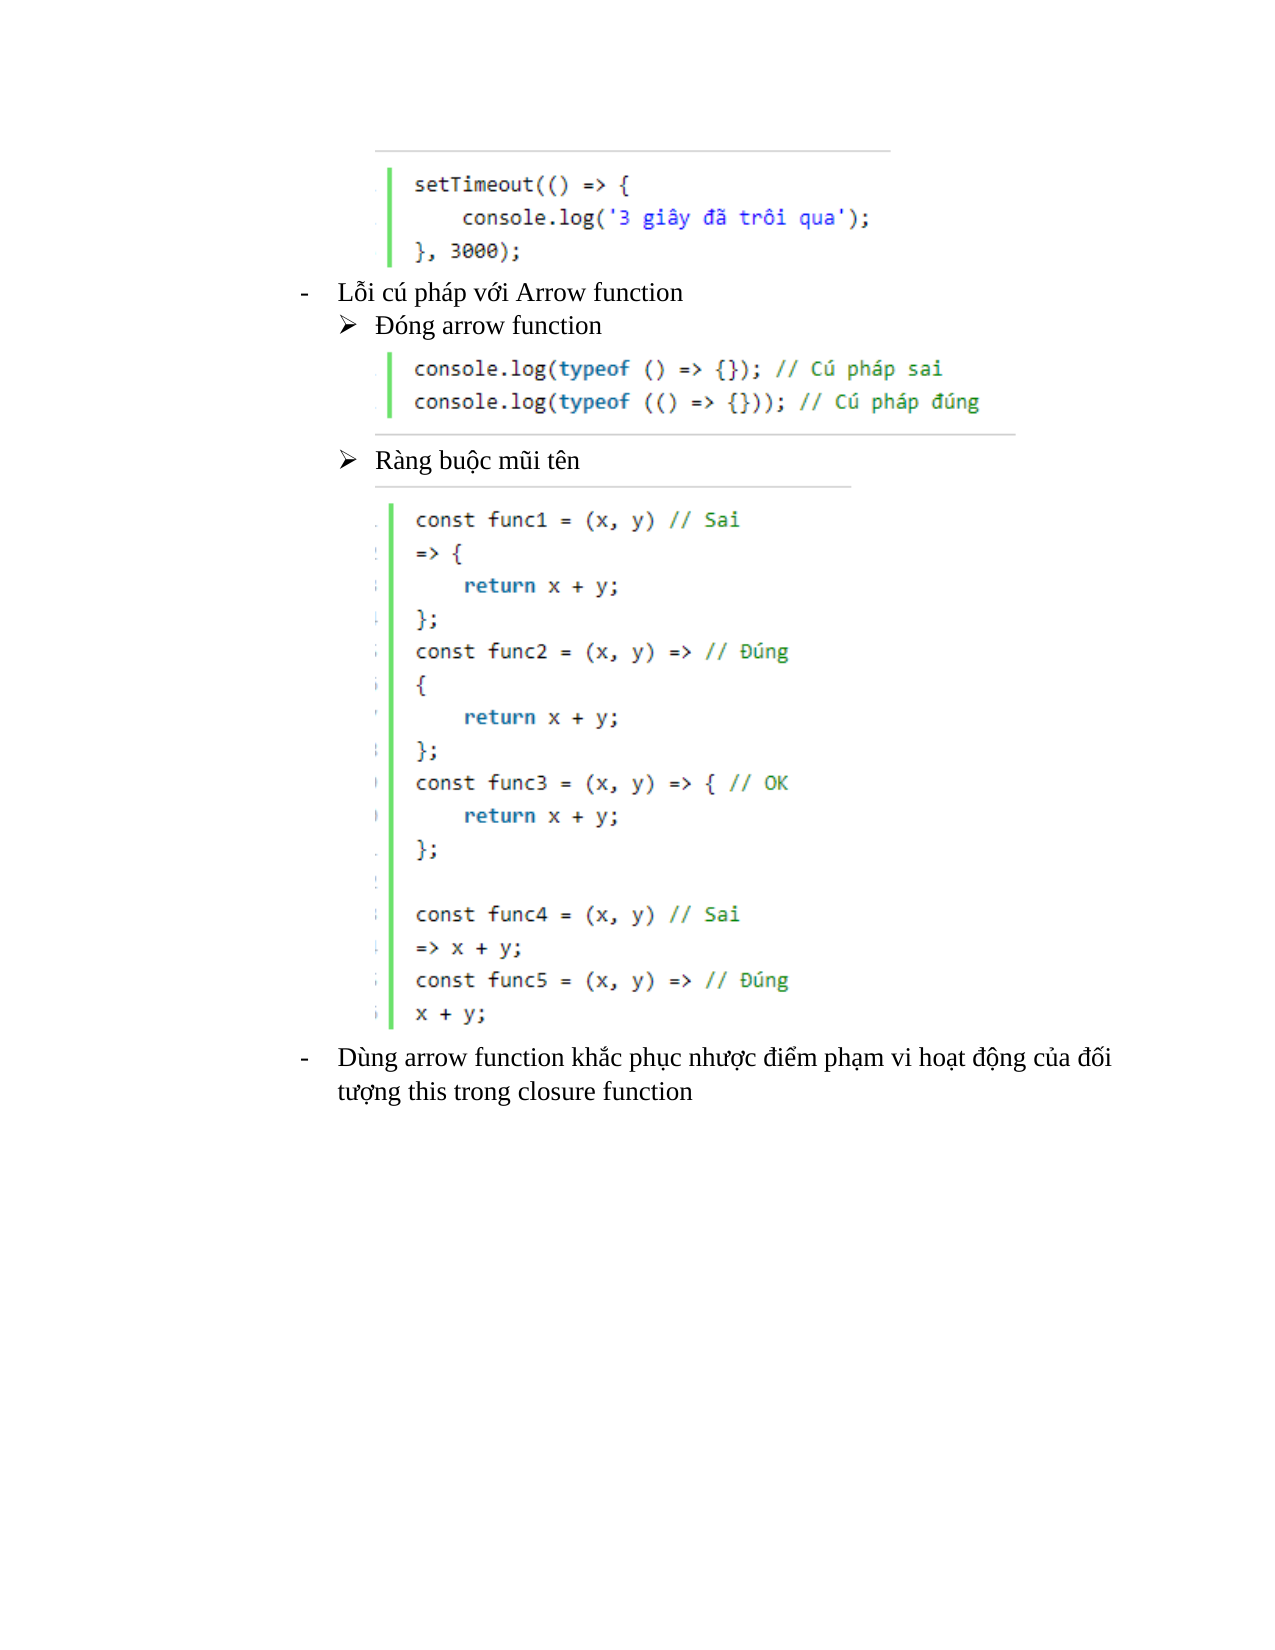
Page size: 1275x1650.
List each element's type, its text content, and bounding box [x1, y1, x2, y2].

list Lỗi cú pháp với Arrow function [300, 276, 1125, 307]
picture [375, 477, 852, 1039]
picture [375, 150, 891, 274]
list Ràng buộc mũi tên [337, 444, 1125, 475]
list Đóng arrow function [337, 309, 1125, 341]
picture [375, 343, 1016, 442]
list Dùng arrow function khắc phục nhược điểm phạm vi hoạt động của đối tượng this trong closure function [300, 1041, 1125, 1106]
